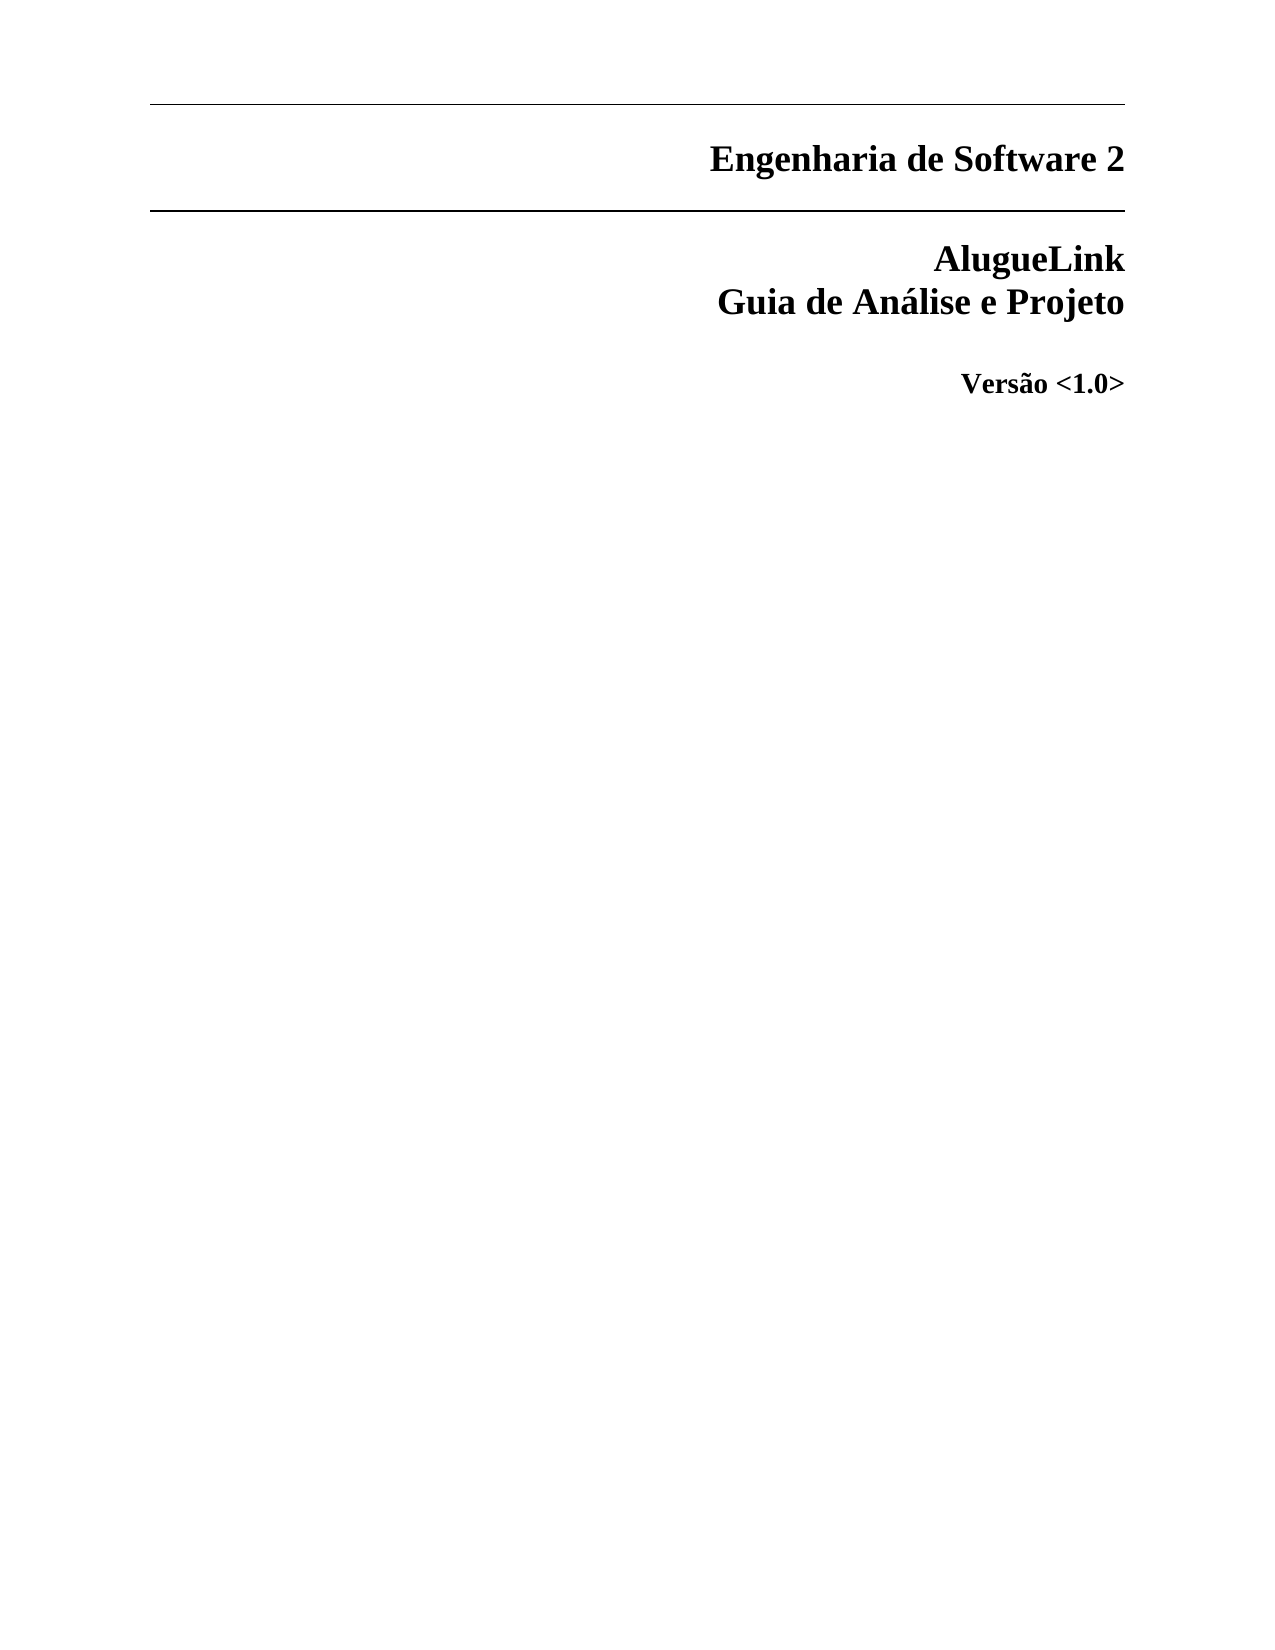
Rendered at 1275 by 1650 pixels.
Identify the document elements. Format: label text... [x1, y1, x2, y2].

title AlugueLink [150, 237, 1125, 280]
title Versão <1.0> [150, 366, 1125, 399]
title Guia de Análise e Projeto [150, 280, 1125, 323]
